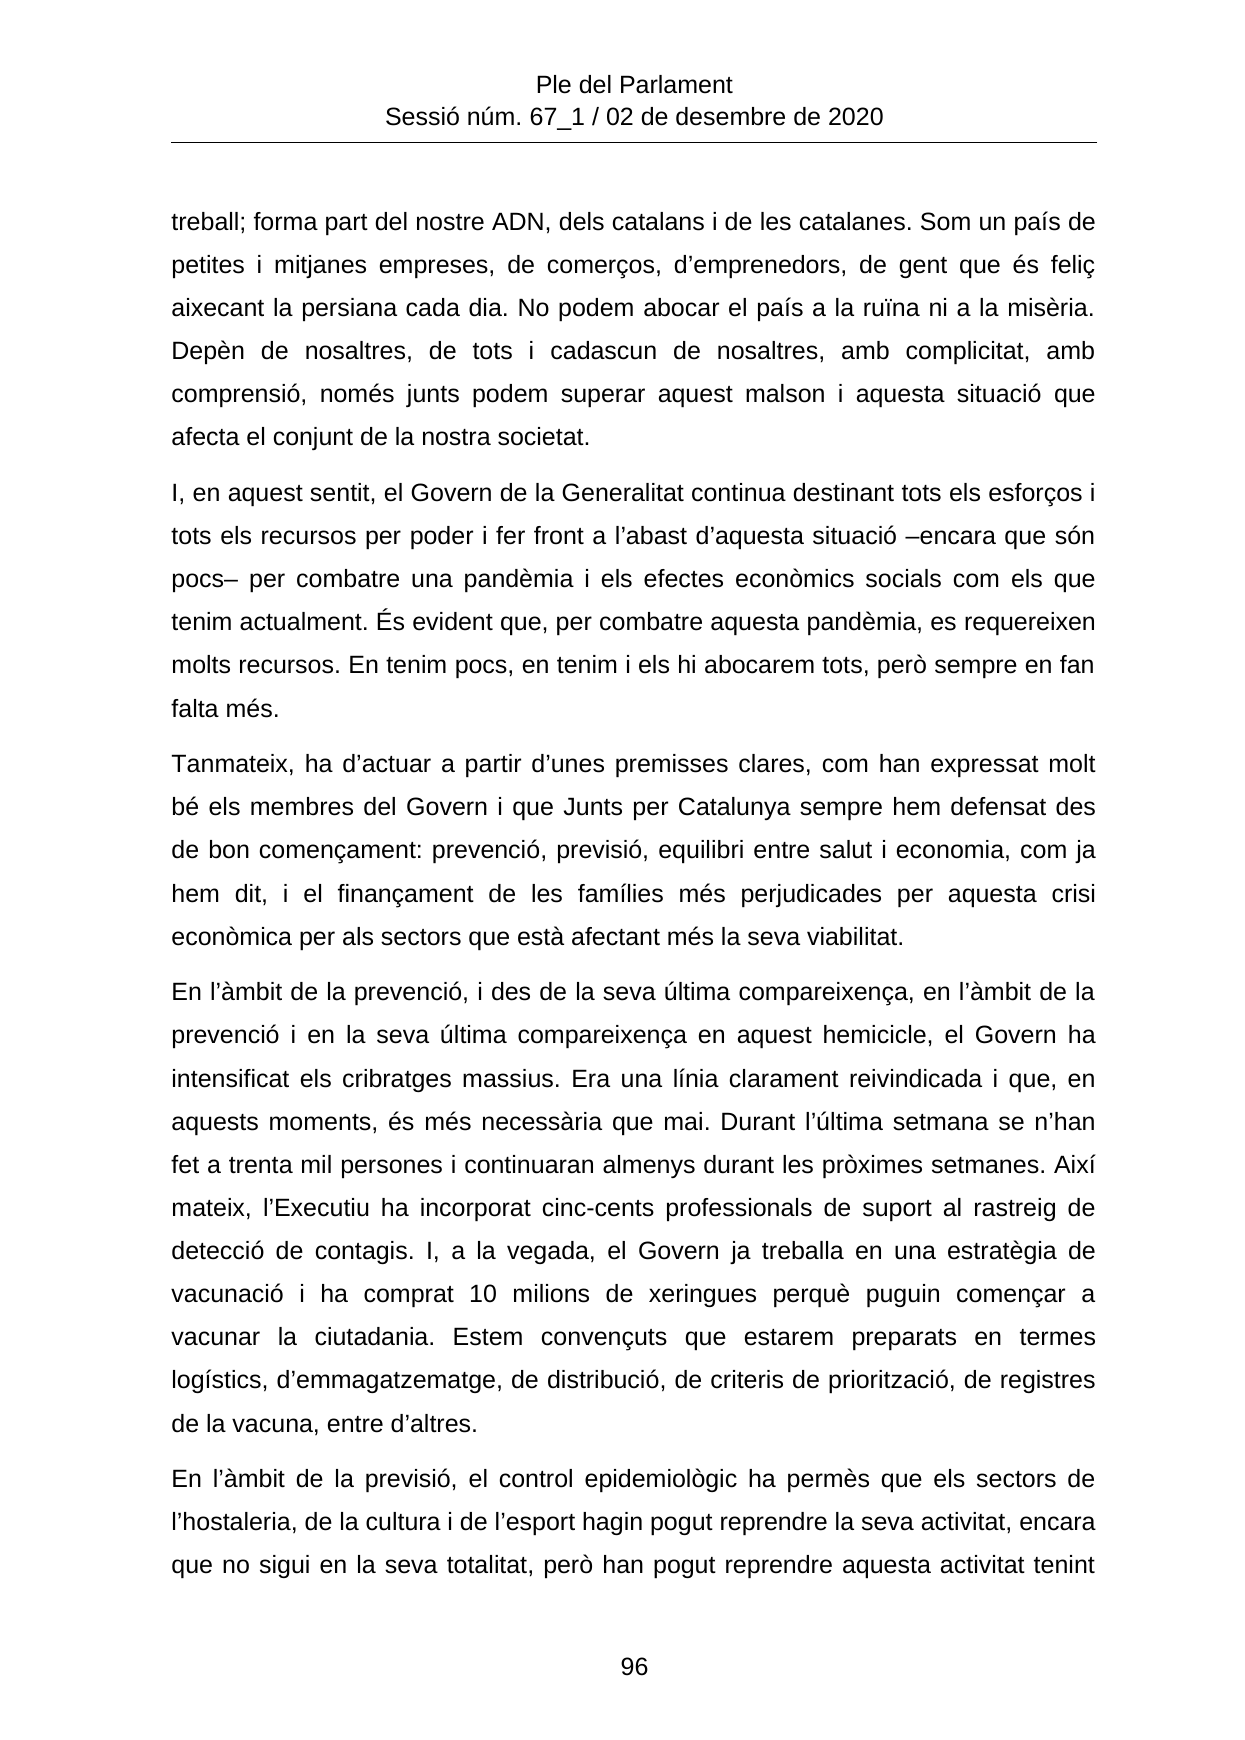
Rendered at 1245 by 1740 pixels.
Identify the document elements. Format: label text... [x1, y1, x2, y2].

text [171, 207, 1097, 451]
text En l’àmbit de la prevenció, i des de la seva última compareixença, en l’àmbit de la prevenció i en la seva última compareixença en aquest hemicicle, el Govern ha intensificat els cribratges massius. Era una línia clarament reivindicada i que, en aquests moments, és més necessària que mai. Durant l’última setmana se n’han fet a trenta mil persones i continuaran almenys durant les pròximes setmanes. Així mateix, l’Executiu ha incorporat cinc-cents professionals de suport al rastreig de detecció de contagis. I, a la vegada, el Govern ja treballa en una estratègia de vacunació i ha comprat 10 milions de xeringues perquè puguin començar a vacunar la ciutadania. Estem convençuts que estarem preparats en termes logístics, d’emmagatzematge, de distribució, de criteris de priorització, de registres de la vacuna, entre d’altres. [171, 977, 1097, 1437]
text I, en aquest sentit, el Govern de la Generalitat continua destinant tots els esforços i tots els recursos per poder i fer front a l’abast d’aquesta situació –encara que són pocs– per combatre una pandèmia i els efectes econòmics socials com els que tenim actualment. És evident que, per combatre aquesta pandèmia, es requereixen molts recursos. En tenim pocs, en tenim i els hi abocarem tots, però sempre en fan falta més. [171, 478, 1097, 722]
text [171, 1464, 1097, 1579]
text Tanmateix, ha d’actuar a partir d’unes premisses clares, com han expressat molt bé els membres del Govern i que Junts per Catalunya sempre hem defensat des de bon començament: prevenció, previsió, equilibri entre salut i economia, com ja hem dit, i el finançament de les famílies més perjudicades per aquesta crisi econòmica per als sectors que està afectant més la seva viabilitat. [171, 749, 1097, 951]
